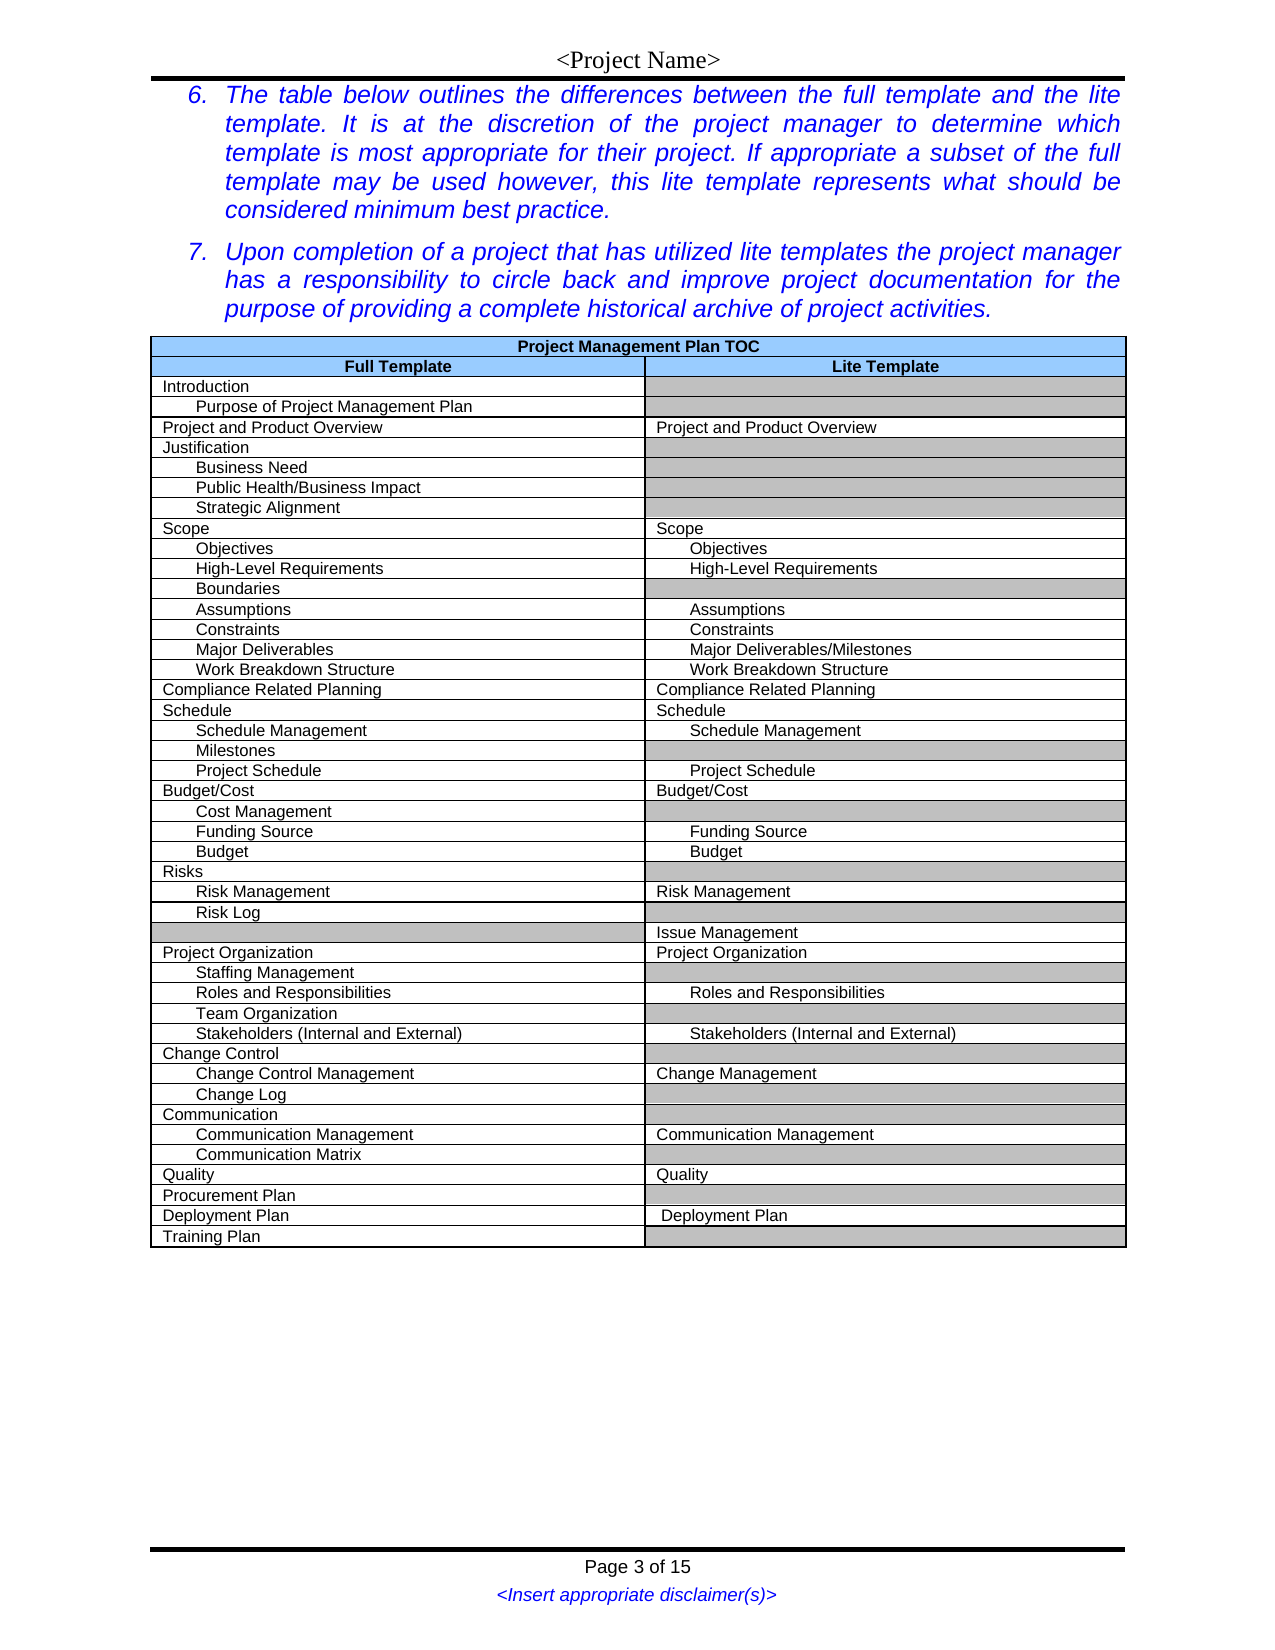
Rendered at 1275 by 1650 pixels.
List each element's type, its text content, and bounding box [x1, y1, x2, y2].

table_cell [646, 1227, 1125, 1246]
table_cell [646, 1004, 1125, 1023]
table_cell Risk Management [646, 882, 1125, 901]
table_cell Staffing Management [152, 963, 644, 982]
table_cell [646, 1105, 1125, 1124]
table_cell Budget/Cost [646, 781, 1125, 800]
table_cell Introduction [152, 377, 644, 396]
table_cell Deployment Plan [152, 1206, 644, 1225]
table_cell Risk Management [152, 882, 644, 901]
table_cell Major Deliverables/Milestones [646, 640, 1125, 659]
table_cell Stakeholders (Internal and External) [152, 1024, 644, 1043]
table_cell [646, 458, 1125, 477]
table_cell Change Management [646, 1064, 1125, 1083]
table_cell [646, 498, 1125, 517]
table_cell Work Breakdown Structure [646, 660, 1125, 679]
table_cell Project and Product Overview [152, 418, 644, 437]
table_cell [646, 397, 1125, 416]
table_cell Compliance Related Planning [646, 680, 1125, 699]
table_cell Issue Management [646, 923, 1125, 942]
table_cell Deployment Plan [646, 1206, 1125, 1225]
table_cell Boundaries [152, 579, 644, 598]
table_cell Constraints [646, 620, 1125, 639]
table_cell Schedule [152, 700, 644, 719]
table_cell High-Level Requirements [646, 559, 1125, 578]
table_cell Compliance Related Planning [152, 680, 644, 699]
table_cell Budget [646, 842, 1125, 861]
table_cell [646, 963, 1125, 982]
table_cell Project Organization [646, 943, 1125, 962]
table_cell Schedule Management [646, 721, 1125, 740]
table_cell Scope [646, 519, 1125, 538]
table_cell [646, 1185, 1125, 1204]
table_cell Quality [152, 1165, 644, 1184]
table_cell Roles and Responsibilities [152, 983, 644, 1002]
table_cell Project Schedule [646, 761, 1125, 780]
table_cell Major Deliverables [152, 640, 644, 659]
table_cell [646, 862, 1125, 881]
table_cell Training Plan [152, 1226, 644, 1246]
table_cell Assumptions [152, 599, 644, 618]
table_cell Quality [646, 1165, 1125, 1184]
table_cell [646, 903, 1125, 922]
table_cell Strategic Alignment [152, 498, 644, 517]
table_cell [646, 579, 1125, 598]
list Upon completion of a project that has utilized lite templates the project manager has a responsibility to circle back and improve project documentation for the purpose of providing a complete historical archive of project activities. [187, 237, 1125, 323]
table_cell Objectives [646, 539, 1125, 558]
table_cell [152, 923, 644, 942]
table_cell [646, 1044, 1125, 1063]
table_cell Budget/Cost [152, 781, 644, 800]
table_cell Scope [152, 519, 644, 538]
table_cell [646, 478, 1125, 497]
table_cell [646, 741, 1125, 760]
table_cell Assumptions [646, 599, 1125, 618]
table_cell Constraints [152, 620, 644, 639]
table_cell Communication [152, 1105, 644, 1124]
table_cell Budget [152, 842, 644, 861]
table_cell Public Health/Business Impact [152, 478, 644, 497]
list The table below outlines the differences between the full template and the lite template. It is at the discretion of the project manager to determine which template is most appropriate for their project. If appropriate a subset of the full template may be used however, this lite template represents what should be considered minimum best practice. [187, 81, 1125, 224]
table_cell Purpose of Project Management Plan [152, 397, 644, 416]
table_cell Full Template [152, 357, 644, 376]
table_cell [646, 377, 1125, 396]
table_cell Communication Matrix [152, 1145, 644, 1164]
table_cell Procurement Plan [152, 1185, 644, 1204]
table_cell Stakeholders (Internal and External) [646, 1024, 1125, 1043]
table_cell Funding Source [152, 822, 644, 841]
table_cell Schedule Management [152, 721, 644, 740]
table_cell Funding Source [646, 822, 1125, 841]
table_cell Project and Product Overview [646, 418, 1125, 437]
table_cell Roles and Responsibilities [646, 983, 1125, 1002]
table_cell Milestones [152, 741, 644, 760]
table_cell Work Breakdown Structure [152, 660, 644, 679]
table_cell Communication Management [152, 1125, 644, 1144]
table_cell Communication Management [646, 1125, 1125, 1144]
table_cell Cost Management [152, 801, 644, 821]
table_cell [646, 438, 1125, 457]
table_cell Team Organization [152, 1004, 644, 1023]
table_cell Change Control [152, 1044, 644, 1063]
table_cell [646, 1084, 1125, 1103]
table_cell [646, 1145, 1125, 1164]
table_cell Justification [152, 438, 644, 457]
table_cell High-Level Requirements [152, 559, 644, 578]
table_cell Objectives [152, 539, 644, 558]
table_cell Schedule [646, 700, 1125, 719]
table_cell Project Organization [152, 943, 644, 962]
table_cell Business Need [152, 458, 644, 477]
table_header Project Management Plan TOC [152, 337, 1125, 356]
table_cell Risk Log [152, 903, 644, 922]
table_cell Risks [152, 862, 644, 881]
table_cell Change Control Management [152, 1064, 644, 1083]
table_cell Lite Template [646, 357, 1125, 376]
table_cell [646, 801, 1125, 821]
table_cell Project Schedule [152, 761, 644, 780]
table_cell Change Log [152, 1084, 644, 1103]
